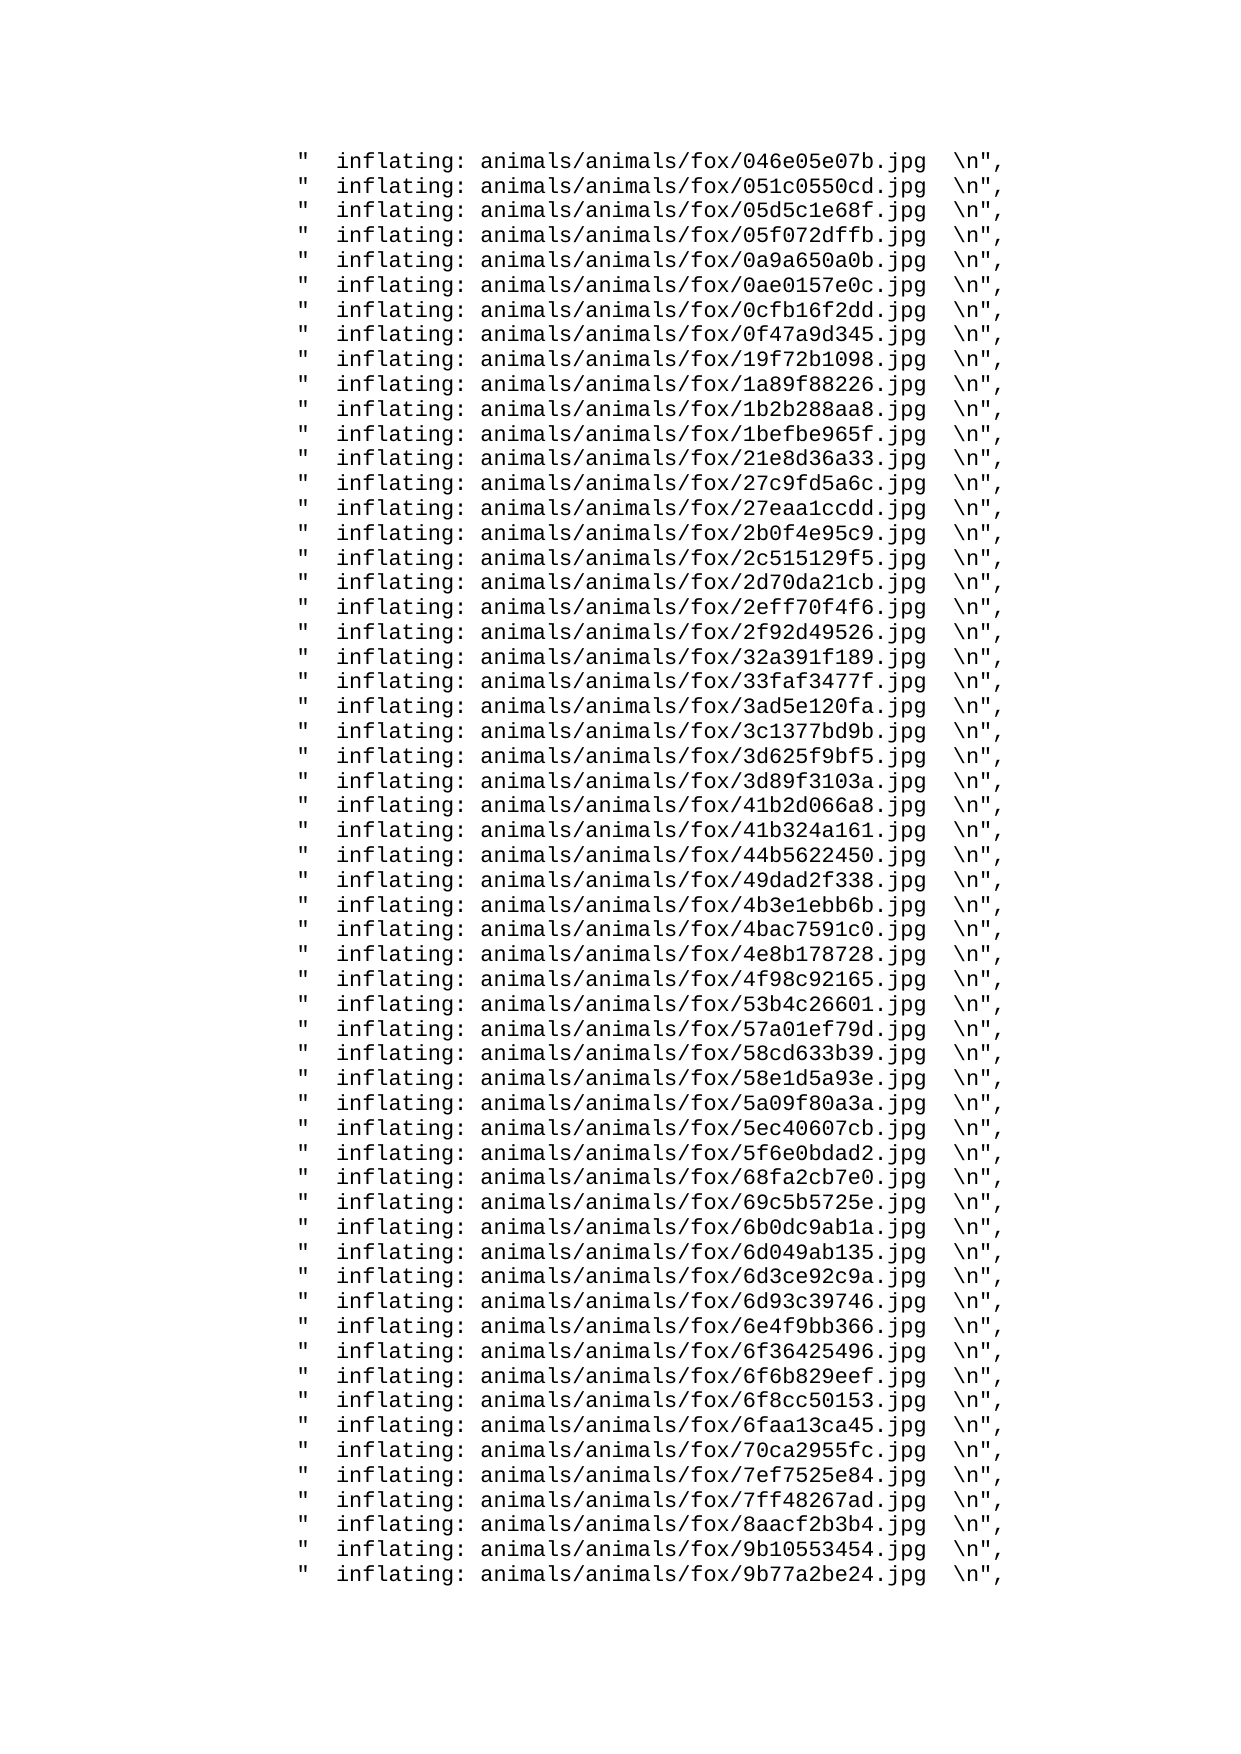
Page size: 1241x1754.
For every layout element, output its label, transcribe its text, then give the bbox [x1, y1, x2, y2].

text " inflating: animals/animals/fox/6d049ab135.jpg \n", [139, 1241, 1101, 1266]
text " inflating: animals/animals/fox/32a391f189.jpg \n", [139, 646, 1101, 671]
text " inflating: animals/animals/fox/58cd633b39.jpg \n", [139, 1042, 1101, 1067]
text " inflating: animals/animals/fox/27c9fd5a6c.jpg \n", [139, 472, 1101, 497]
text " inflating: animals/animals/fox/53b4c26601.jpg \n", [139, 993, 1101, 1018]
text " inflating: animals/animals/fox/57a01ef79d.jpg \n", [139, 1018, 1101, 1042]
text " inflating: animals/animals/fox/2c515129f5.jpg \n", [139, 547, 1101, 571]
text " inflating: animals/animals/fox/44b5622450.jpg \n", [139, 844, 1101, 869]
text " inflating: animals/animals/fox/68fa2cb7e0.jpg \n", [139, 1166, 1101, 1191]
text " inflating: animals/animals/fox/2eff70f4f6.jpg \n", [139, 596, 1101, 621]
text " inflating: animals/animals/fox/3c1377bd9b.jpg \n", [139, 720, 1101, 745]
text " inflating: animals/animals/fox/6b0dc9ab1a.jpg \n", [139, 1216, 1101, 1241]
text " inflating: animals/animals/fox/2b0f4e95c9.jpg \n", [139, 522, 1101, 547]
text " inflating: animals/animals/fox/33faf3477f.jpg \n", [139, 671, 1101, 695]
text " inflating: animals/animals/fox/3d625f9bf5.jpg \n", [139, 745, 1101, 770]
text " inflating: animals/animals/fox/58e1d5a93e.jpg \n", [139, 1067, 1101, 1092]
text " inflating: animals/animals/fox/6d93c39746.jpg \n", [139, 1290, 1101, 1315]
text " inflating: animals/animals/fox/2f92d49526.jpg \n", [139, 621, 1101, 646]
text " inflating: animals/animals/fox/1befbe965f.jpg \n", [139, 423, 1101, 447]
text " inflating: animals/animals/fox/0f47a9d345.jpg \n", [139, 323, 1101, 348]
text " inflating: animals/animals/fox/5a09f80a3a.jpg \n", [139, 1092, 1101, 1117]
text " inflating: animals/animals/fox/8aacf2b3b4.jpg \n", [139, 1513, 1101, 1538]
text " inflating: animals/animals/fox/1b2b288aa8.jpg \n", [139, 398, 1101, 423]
text " inflating: animals/animals/fox/05d5c1e68f.jpg \n", [139, 199, 1101, 224]
text " inflating: animals/animals/fox/6faa13ca45.jpg \n", [139, 1414, 1101, 1439]
text " inflating: animals/animals/fox/7ef7525e84.jpg \n", [139, 1464, 1101, 1489]
text " inflating: animals/animals/fox/9b10553454.jpg \n", [139, 1538, 1101, 1563]
text " inflating: animals/animals/fox/4e8b178728.jpg \n", [139, 943, 1101, 968]
text " inflating: animals/animals/fox/7ff48267ad.jpg \n", [139, 1489, 1101, 1513]
text " inflating: animals/animals/fox/5f6e0bdad2.jpg \n", [139, 1142, 1101, 1166]
text " inflating: animals/animals/fox/2d70da21cb.jpg \n", [139, 571, 1101, 596]
text " inflating: animals/animals/fox/0cfb16f2dd.jpg \n", [139, 299, 1101, 323]
text " inflating: animals/animals/fox/5ec40607cb.jpg \n", [139, 1117, 1101, 1142]
text " inflating: animals/animals/fox/70ca2955fc.jpg \n", [139, 1439, 1101, 1464]
text " inflating: animals/animals/fox/6f36425496.jpg \n", [139, 1340, 1101, 1365]
text " inflating: animals/animals/fox/9b77a2be24.jpg \n", [139, 1563, 1101, 1588]
text " inflating: animals/animals/fox/1a89f88226.jpg \n", [139, 373, 1101, 398]
text " inflating: animals/animals/fox/41b324a161.jpg \n", [139, 819, 1101, 844]
text " inflating: animals/animals/fox/6f6b829eef.jpg \n", [139, 1365, 1101, 1389]
text " inflating: animals/animals/fox/3d89f3103a.jpg \n", [139, 770, 1101, 794]
text " inflating: animals/animals/fox/4b3e1ebb6b.jpg \n", [139, 894, 1101, 918]
text " inflating: animals/animals/fox/21e8d36a33.jpg \n", [139, 447, 1101, 472]
text " inflating: animals/animals/fox/4bac7591c0.jpg \n", [139, 918, 1101, 943]
text " inflating: animals/animals/fox/051c0550cd.jpg \n", [139, 175, 1101, 199]
text " inflating: animals/animals/fox/3ad5e120fa.jpg \n", [139, 695, 1101, 720]
text " inflating: animals/animals/fox/6d3ce92c9a.jpg \n", [139, 1266, 1101, 1290]
text " inflating: animals/animals/fox/6e4f9bb366.jpg \n", [139, 1315, 1101, 1340]
text " inflating: animals/animals/fox/49dad2f338.jpg \n", [139, 869, 1101, 894]
text " inflating: animals/animals/fox/6f8cc50153.jpg \n", [139, 1389, 1101, 1414]
text " inflating: animals/animals/fox/19f72b1098.jpg \n", [139, 348, 1101, 373]
text " inflating: animals/animals/fox/0ae0157e0c.jpg \n", [139, 274, 1101, 299]
text " inflating: animals/animals/fox/05f072dffb.jpg \n", [139, 224, 1101, 249]
text " inflating: animals/animals/fox/0a9a650a0b.jpg \n", [139, 249, 1101, 274]
text " inflating: animals/animals/fox/4f98c92165.jpg \n", [139, 968, 1101, 993]
text " inflating: animals/animals/fox/41b2d066a8.jpg \n", [139, 794, 1101, 819]
text " inflating: animals/animals/fox/046e05e07b.jpg \n", [139, 150, 1101, 175]
text " inflating: animals/animals/fox/69c5b5725e.jpg \n", [139, 1191, 1101, 1216]
text " inflating: animals/animals/fox/27eaa1ccdd.jpg \n", [139, 497, 1101, 522]
